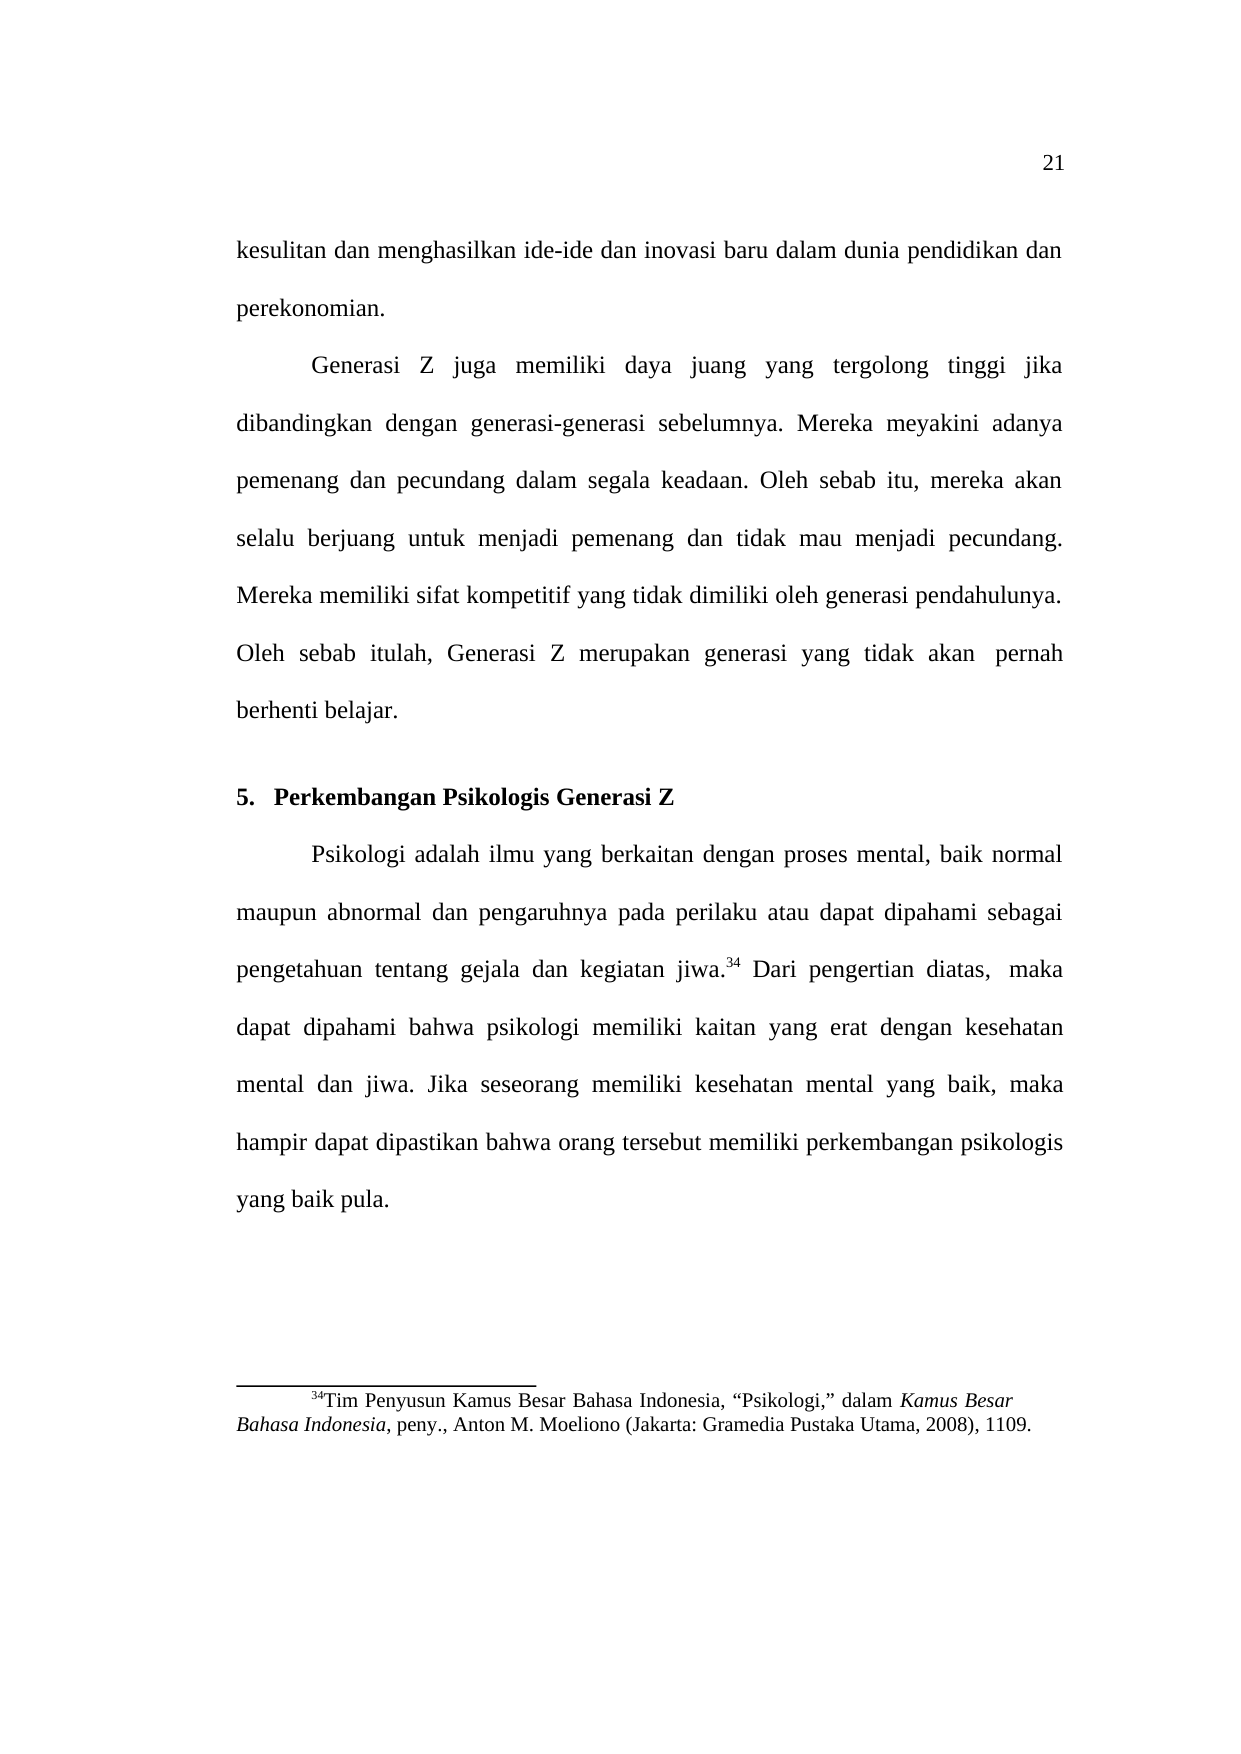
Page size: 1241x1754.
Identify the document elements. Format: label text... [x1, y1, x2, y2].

text Psikologi adalah ilmu yang berkaitan dengan proses mental, baik normal maupun abnormal dan pengaruhnya pada perilaku atau dapat dipahami sebagai pengetahuan tentang gejala dan kegiatan jiwa.34 Dari pengertian diatas, maka dapat dipahami bahwa psikologi memiliki kaitan yang erat dengan kesehatan mental dan jiwa. Jika seseorang memiliki kesehatan mental yang baik, maka hampir dapat dipastikan bahwa orang tersebut memiliki perkembangan psikologis yang baik pula. [236, 839, 1064, 1213]
text kesulitan dan menghasilkan ide-ide dan inovasi baru dalam dunia pendidikan dan perekonomian. [236, 235, 1063, 321]
text Generasi Z juga memiliki daya juang yang tergolong tinggi jika dibandingkan dengan generasi-generasi sebelumnya. Mereka meyakini adanya pemenang dan pecundang dalam segala keadaan. Oleh sebab itu, mereka akan selalu berjuang untuk menjadi pemenang dan tidak mau menjadi pecundang. Mereka memiliki sifat kompetitif yang tidak dimiliki oleh generasi pendahulunya. Oleh sebab itulah, Generasi Z merupakan generasi yang tidak akan pernah berhenti belajar. [236, 350, 1063, 724]
subtitle Perkembangan Psikologis Generasi Z [236, 782, 1098, 811]
text 34Tim Penyusun Kamus Besar Bahasa Indonesia, “Psikologi,” dalam Kamus Besar Bahasa Indonesia, peny., Anton M. Moeliono (Jakarta: Gramedia Pustaka Utama, 2008), 1109. [236, 1388, 1063, 1436]
